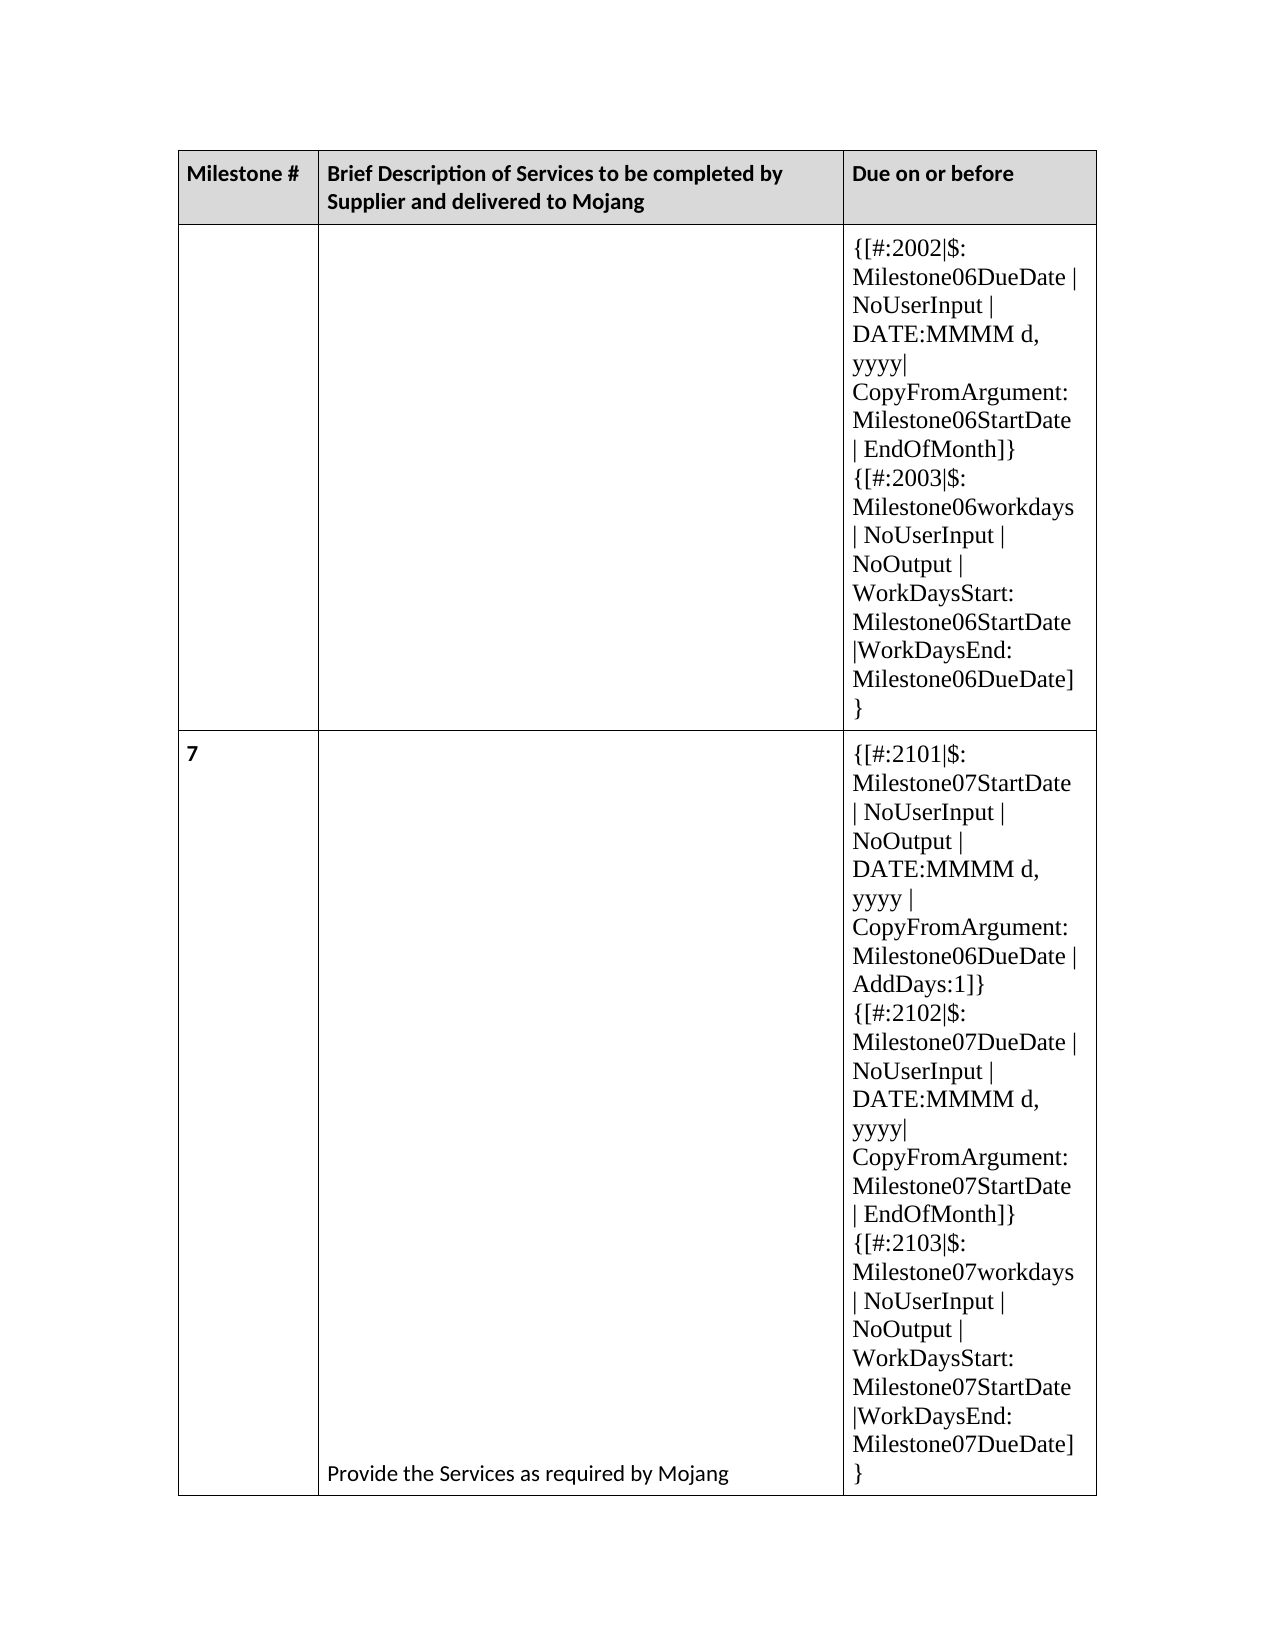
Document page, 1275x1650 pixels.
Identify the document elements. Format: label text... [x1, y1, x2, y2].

table_cell 7 [179, 731, 318, 1495]
table_header Milestone # [179, 151, 318, 224]
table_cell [319, 225, 843, 730]
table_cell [844, 225, 1096, 730]
table_cell {[#:2101|$: Milestone07StartDate | NoUserInput | NoOutput | DATE:MMMM d, yyyy | CopyFromArgument: Milestone06DueDate |AddDays:1]}{[#:2102|$: Milestone07DueDate | NoUserInput |DATE:MMMM d, yyyy| CopyFromArgument: Milestone07StartDate | EndOfMonth]}{[#:2103|$: Milestone07workdays | NoUserInput | NoOutput | WorkDaysStart: Milestone07StartDate |WorkDaysEnd: Milestone07DueDate]} [844, 731, 1096, 1495]
table_header Brief Description of Services to be completed by Supplier and delivered to Mojang [319, 151, 843, 224]
table_header Due on or before [844, 151, 1096, 224]
table_cell 6 [179, 225, 318, 730]
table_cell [319, 731, 843, 1495]
